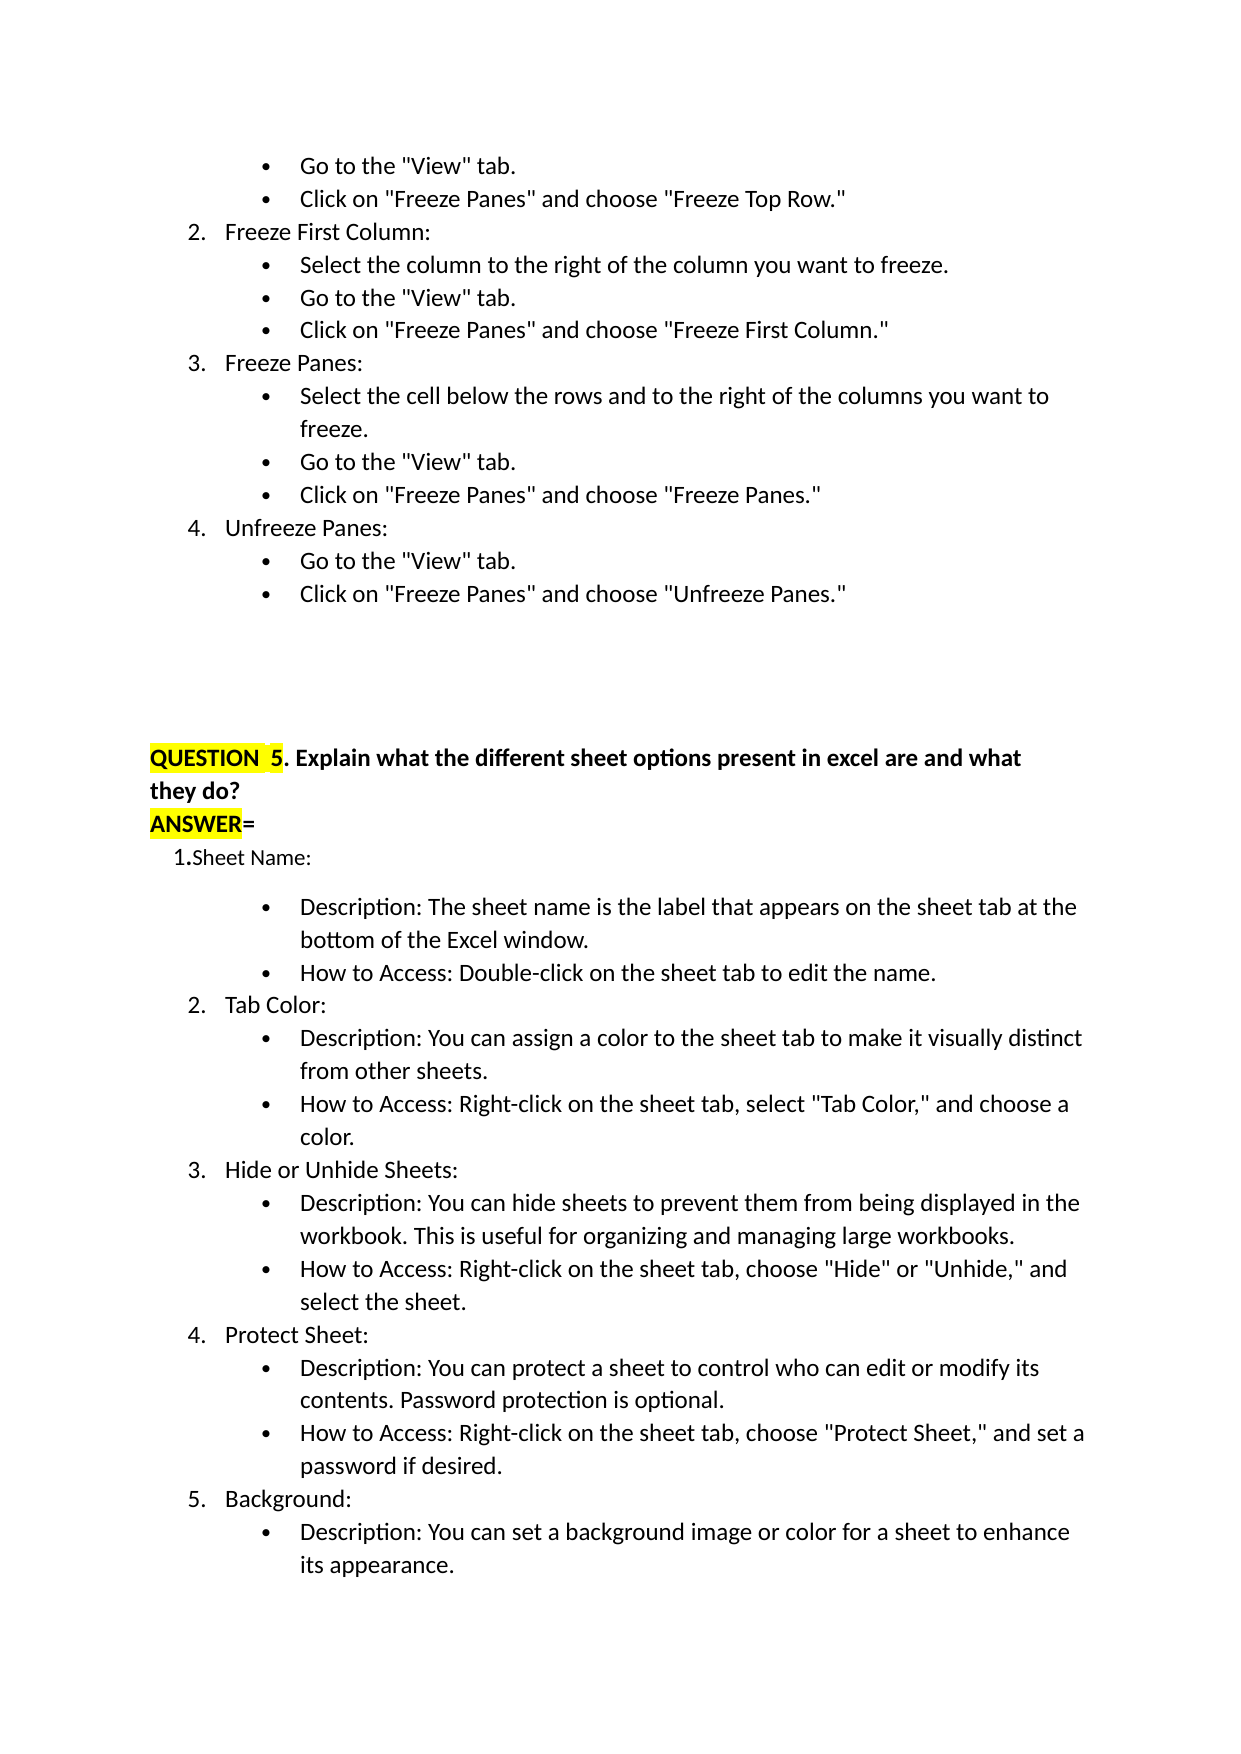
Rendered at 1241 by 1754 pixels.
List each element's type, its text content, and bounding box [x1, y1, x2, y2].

list Click on "Freeze Panes" and choose "Unfreeze Panes." [262, 578, 1090, 608]
text ANSWER= [242, 808, 1090, 839]
list Description: You can hide sheets to prevent them from being displayed in the workbook. This is useful for organizing and managing large workbooks. [262, 1187, 1090, 1251]
list Unfreeze Panes: [187, 512, 1090, 543]
list Select the cell below the rows and to the right of the columns you want to freeze. [262, 380, 1090, 444]
list Protect Sheet: [187, 1319, 1090, 1349]
list Go to the "View" tab. [262, 545, 1090, 576]
list Go to the "View" tab. [262, 446, 1090, 477]
list Description: You can set a background image or color for a sheet to enhance its appearance. [262, 1516, 1090, 1580]
list Click on "Freeze Panes" and choose "Freeze Top Row." [262, 183, 1090, 213]
list Description: The sheet name is the label that appears on the sheet tab at the bottom of the Excel window. [262, 891, 1090, 954]
list Select the column to the right of the column you want to freeze. [262, 249, 1090, 279]
list Go to the "View" tab. [262, 282, 1090, 312]
list Click on "Freeze Panes" and choose "Freeze First Column." [262, 314, 1090, 345]
list Go to the "View" tab. [262, 150, 1090, 181]
list How to Access: Right-click on the sheet tab, select "Tab Color," and choose a color. [262, 1088, 1090, 1152]
text 1.Sheet Name: [150, 841, 1090, 872]
list Freeze First Column: [187, 216, 1090, 246]
list Freeze Panes: [187, 347, 1090, 378]
list Click on "Freeze Panes" and choose "Freeze Panes." [262, 479, 1090, 510]
list Tab Color: [187, 989, 1090, 1020]
text they do? [150, 775, 1090, 806]
list How to Access: Right-click on the sheet tab, choose "Protect Sheet," and set a password if desired. [262, 1417, 1090, 1481]
list How to Access: Right-click on the sheet tab, choose "Hide" or "Unhide," and select the sheet. [262, 1253, 1090, 1316]
list Hide or Unhide Sheets: [187, 1154, 1090, 1185]
list Description: You can protect a sheet to control who can edit or modify its contents. Password protection is optional. [262, 1352, 1090, 1415]
list Background: [187, 1483, 1090, 1514]
text QUESTION 5. Explain what the different sheet options present in excel are and what [150, 742, 1090, 773]
list How to Access: Double-click on the sheet tab to edit the name. [262, 957, 1090, 987]
list Description: You can assign a color to the sheet tab to make it visually distinct from other sheets. [262, 1022, 1090, 1086]
